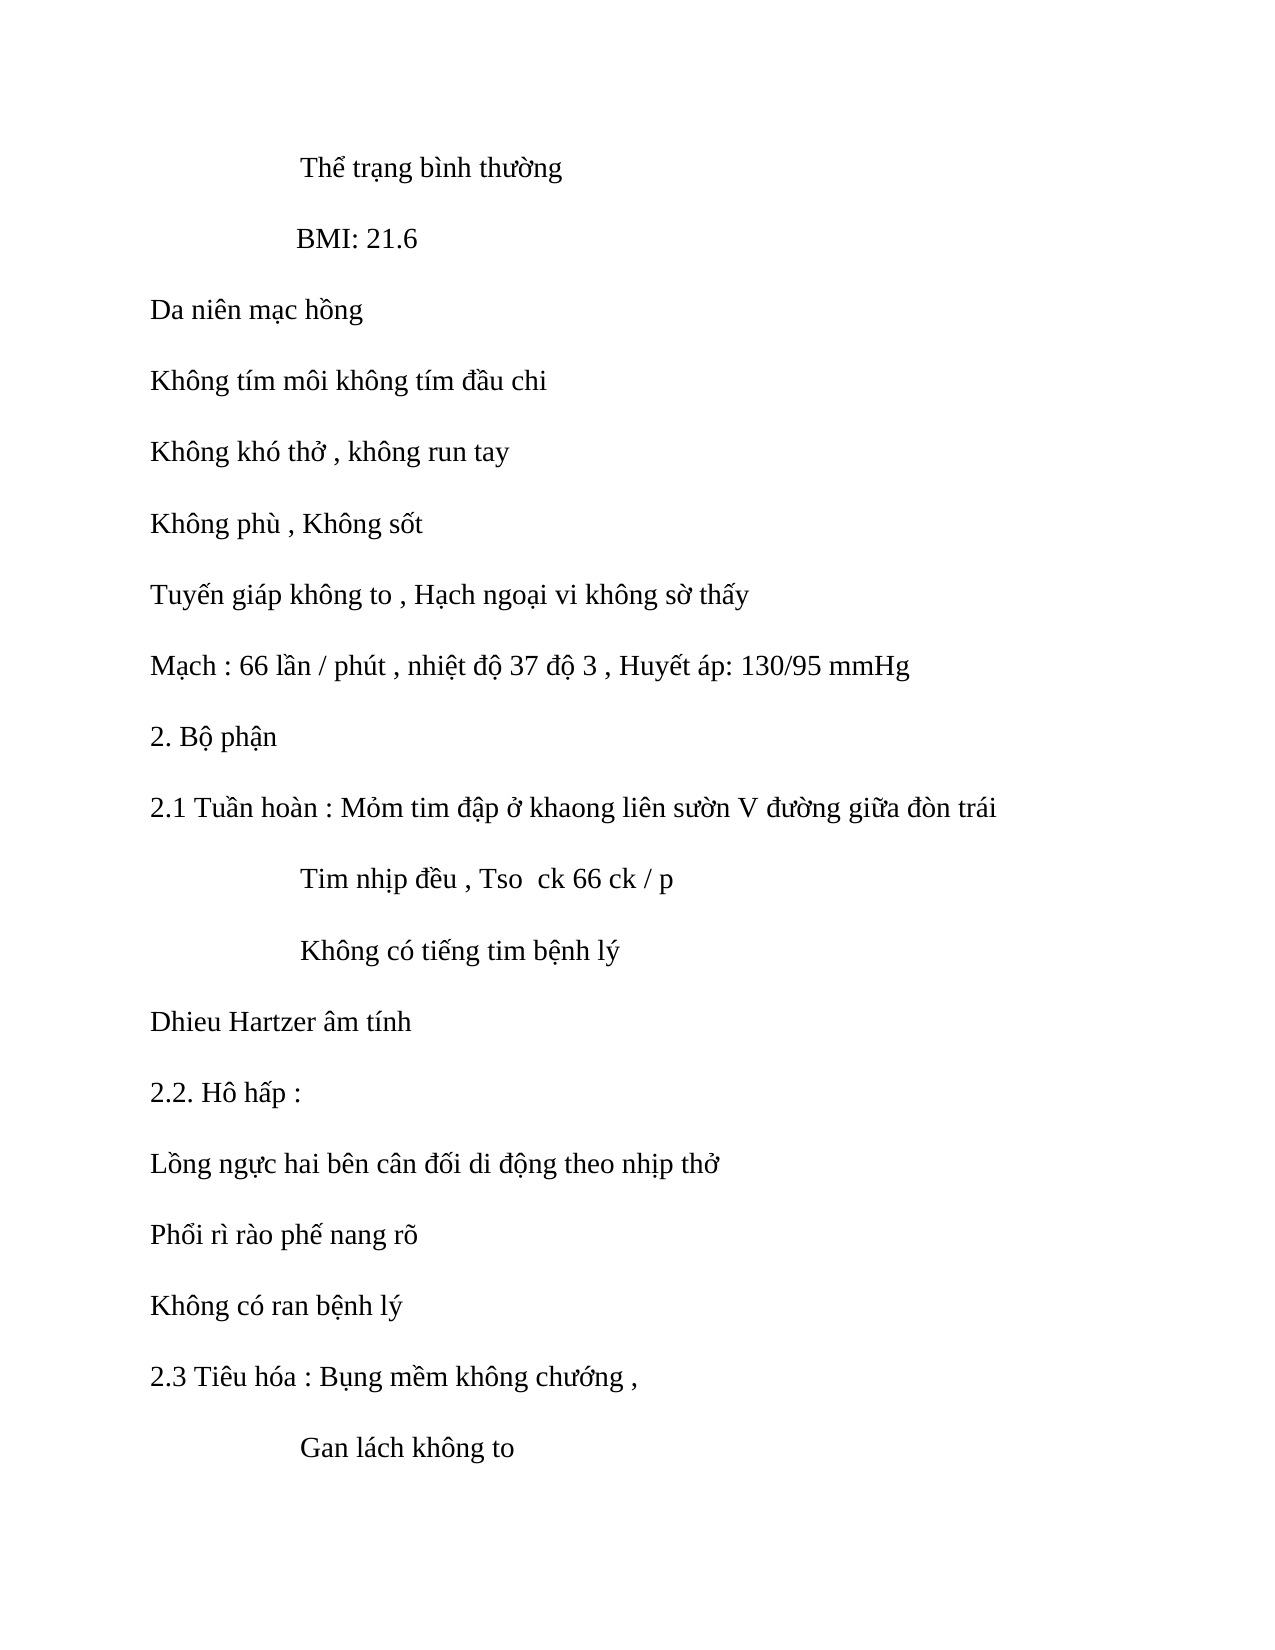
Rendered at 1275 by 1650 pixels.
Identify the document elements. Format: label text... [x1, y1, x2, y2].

text Thể trạng bình thường [150, 150, 1125, 183]
text Tuyến giáp không to , Hạch ngoại vi không sờ thấy [150, 577, 1125, 610]
text Không khó thở , không run tay [150, 434, 1125, 468]
text Dhieu Hartzer âm tính [150, 1004, 1125, 1037]
text Tim nhịp đều , Tso ck 66 ck / p [150, 861, 1125, 895]
text 2. Bộ phận [150, 719, 1125, 753]
text BMI: 21.6 [150, 221, 1125, 255]
text 2.3 Tiêu hóa : Bụng mềm không chướng , [150, 1359, 1125, 1393]
text Không tím môi không tím đầu chi [150, 363, 1125, 397]
text Không phù , Không sốt [150, 506, 1125, 539]
text Da niên mạc hồng [150, 292, 1125, 326]
text Lồng ngực hai bên cân đối di động theo nhịp thở [150, 1146, 1125, 1179]
text Phổi rì rào phế nang rõ [150, 1217, 1125, 1251]
text Không có tiếng tim bệnh lý [150, 933, 1125, 966]
text 2.1 Tuần hoàn : Mỏm tim đập ở khaong liên sườn V đường giữa đòn trái [150, 790, 1125, 824]
text Gan lách không to [150, 1431, 1125, 1464]
text 2.2. Hô hấp : [150, 1075, 1125, 1108]
text Mạch : 66 lần / phút , nhiệt độ 37 độ 3 , Huyết áp: 130/95 mmHg [150, 648, 1125, 682]
text Không có ran bệnh lý [150, 1288, 1125, 1322]
